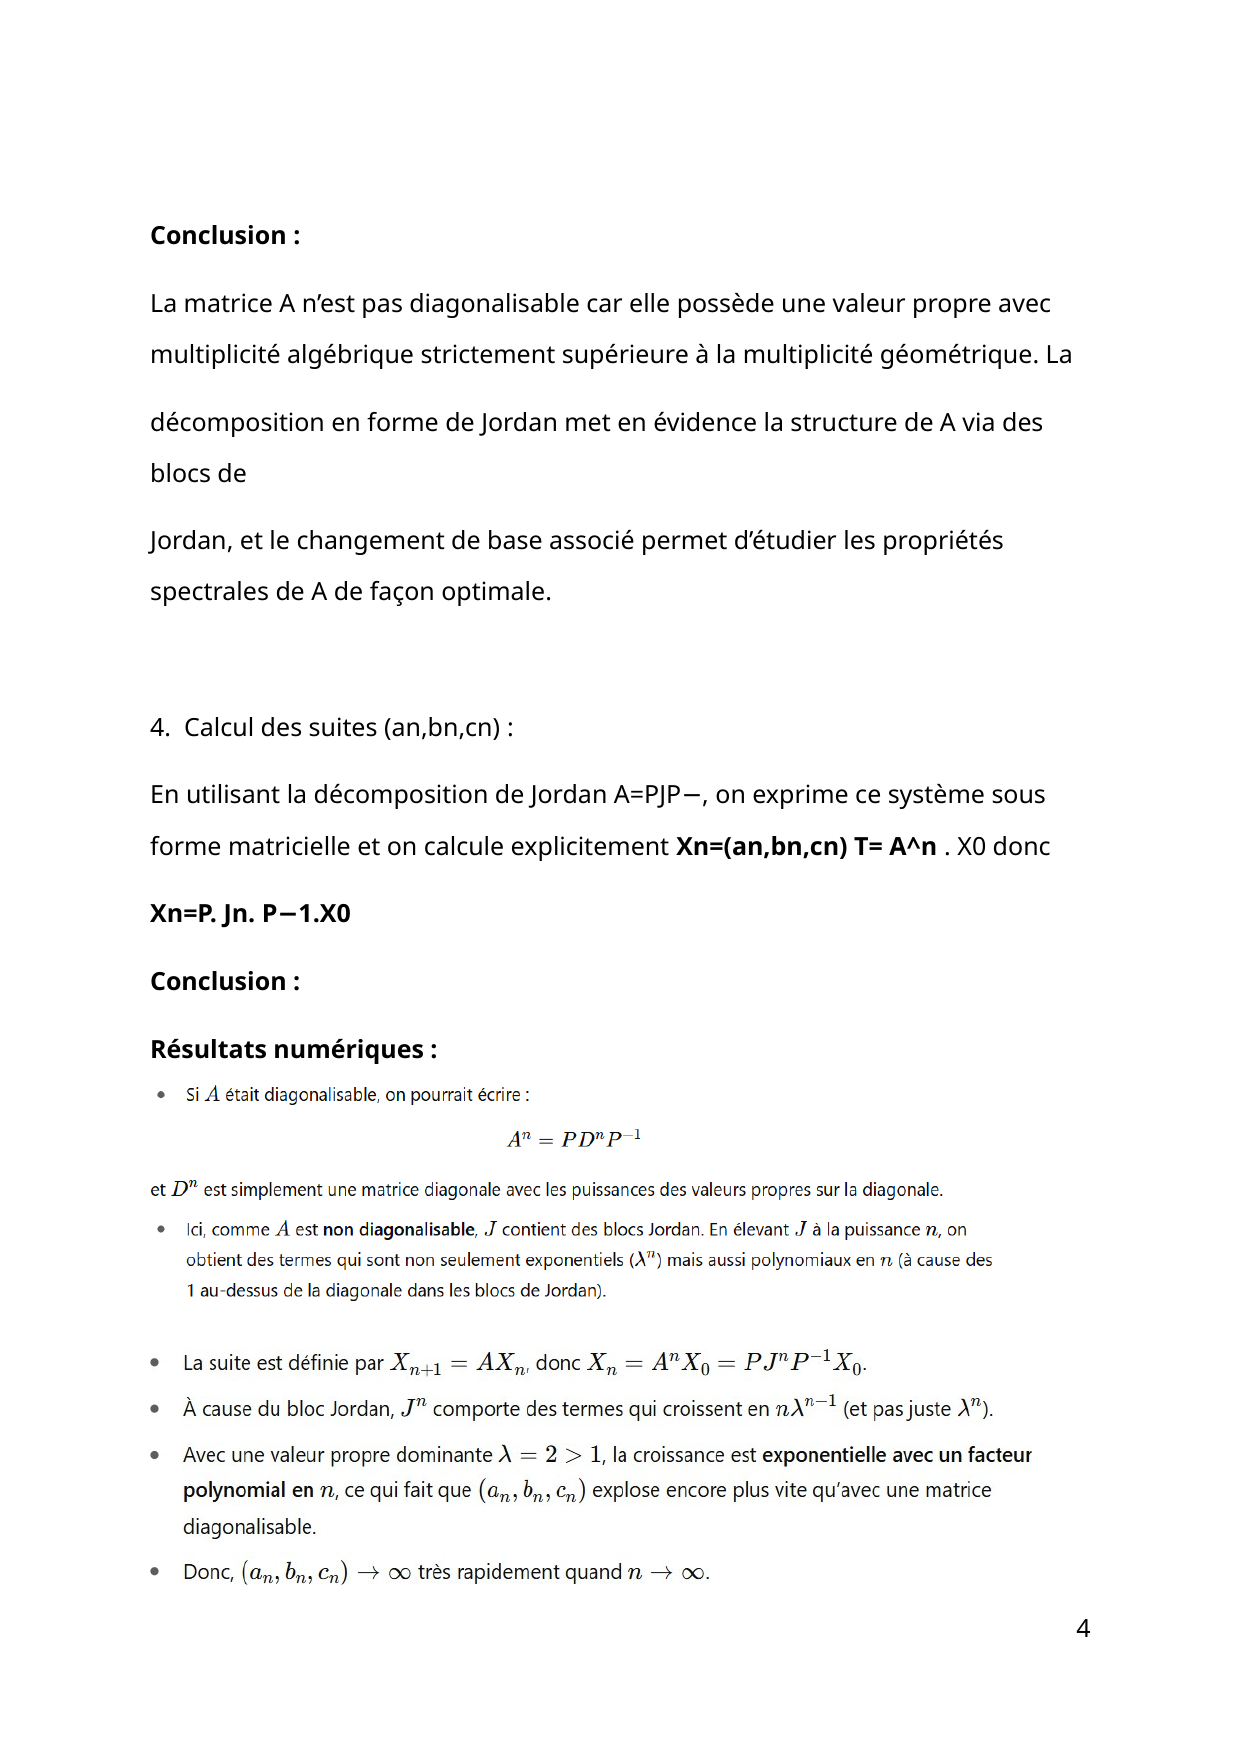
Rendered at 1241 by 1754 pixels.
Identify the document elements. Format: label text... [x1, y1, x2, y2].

text Résultats numériques : [150, 1031, 1090, 1065]
text Xn=P. Jn. P−1.X0 [150, 896, 1090, 930]
text 4. Calcul des suites (an,bn,cn) : [150, 709, 1090, 743]
text Conclusion : [150, 963, 1090, 998]
picture [150, 1085, 1032, 1585]
text En utilisant la décomposition de Jordan A=PJP−, on exprime ce système sous forme matricielle et on calcule explicitement Xn=(an,bn,cn) T= A^n . X0 donc [150, 777, 1090, 862]
text décomposition en forme de Jordan met en évidence la structure de A via des blocs de [150, 404, 1090, 489]
text Conclusion : [150, 218, 1090, 252]
text Jordan, et le changement de base associé permet d’étudier les propriétés spectrales de A de façon optimale. [150, 523, 1090, 608]
text La matrice A n’est pas diagonalisable car elle possède une valeur propre avec multiplicité algébrique strictement supérieure à la multiplicité géométrique. La [150, 285, 1090, 371]
